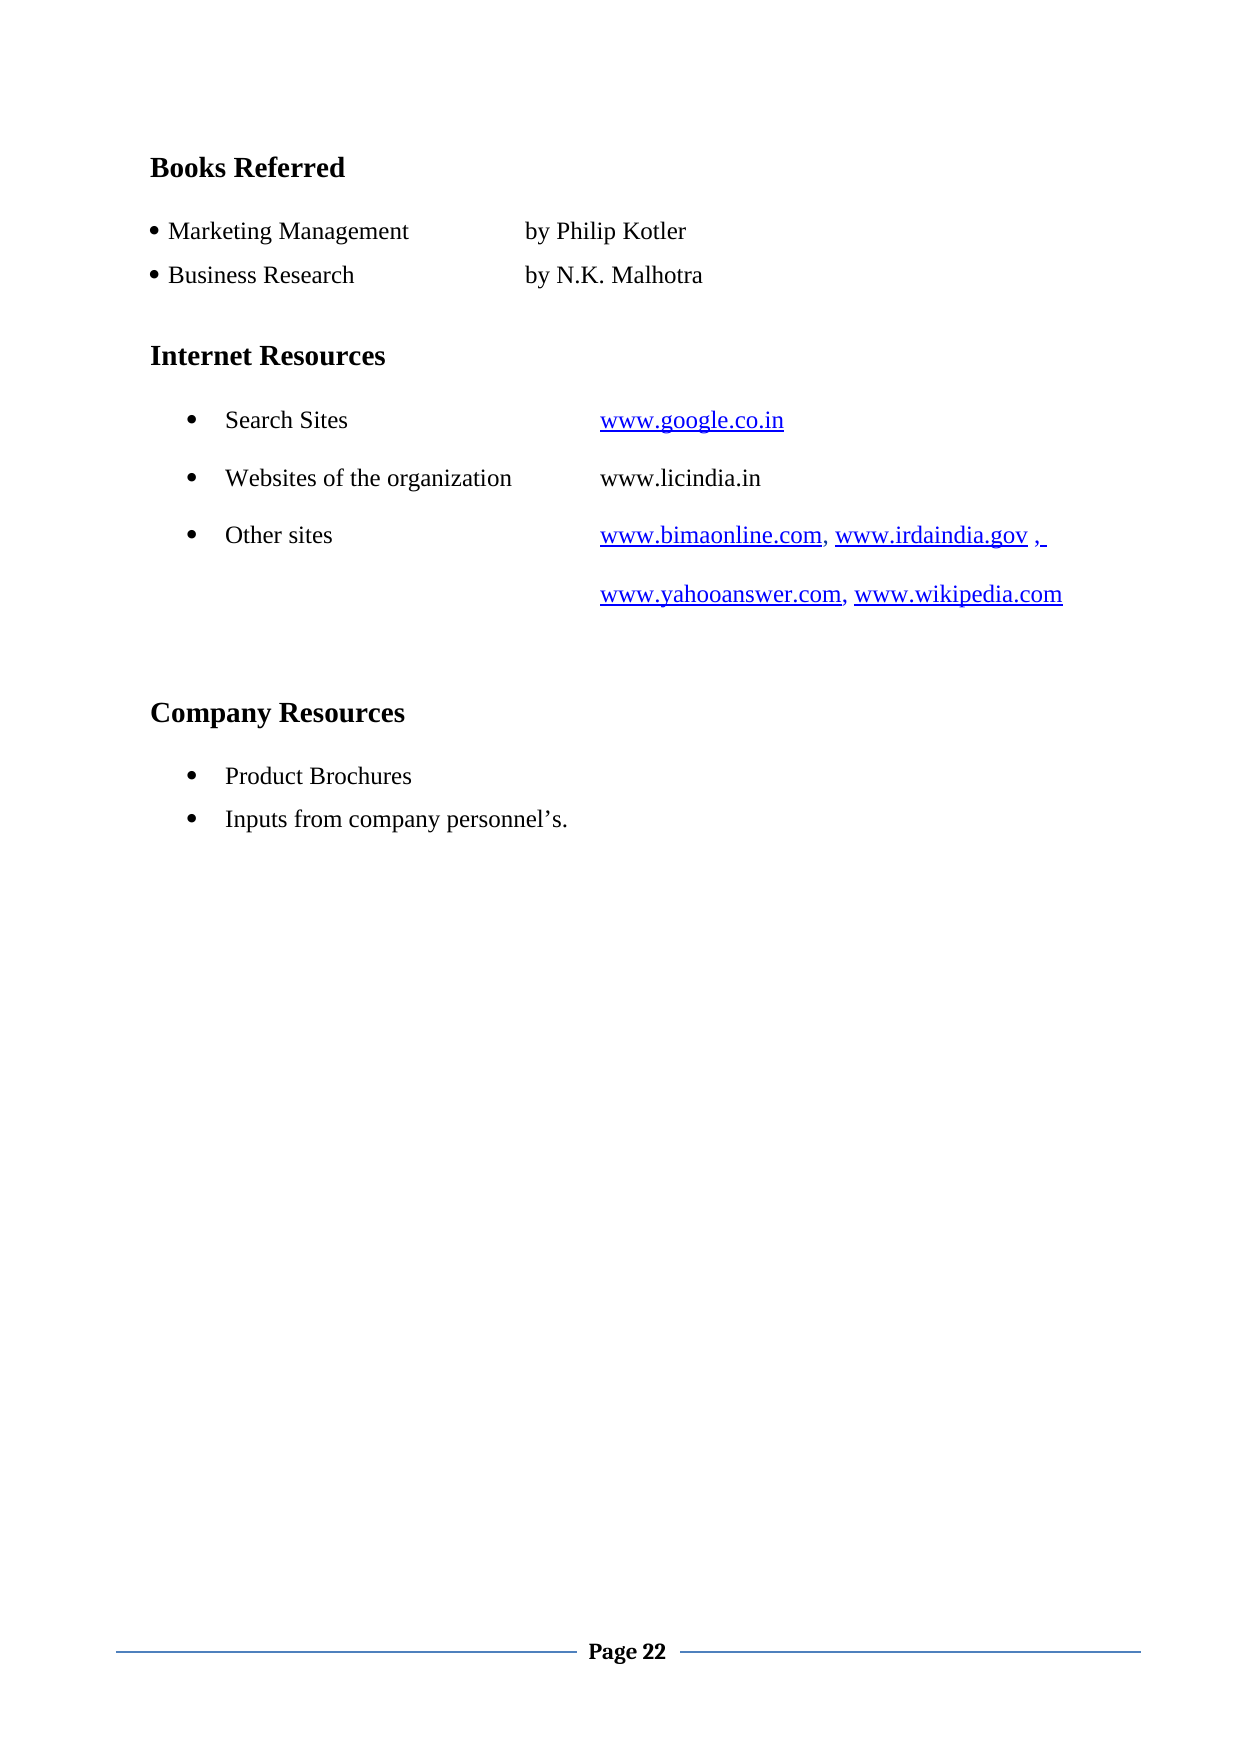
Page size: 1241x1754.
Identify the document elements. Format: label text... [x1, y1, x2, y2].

subtitle Company Resources [150, 695, 1153, 728]
list Websites of the organization www.licindia.in [187, 463, 1153, 491]
subtitle Internet Resources [150, 338, 1153, 372]
list Marketing Management by Philip Kotler [150, 216, 1153, 245]
list Inputs from company personnel’s. [187, 804, 1153, 833]
list Other sites www.bimaonline.com, www.irdaindia.gov , www.yahooanswer.com, www.wikipedia.com [187, 520, 1063, 608]
subtitle Books Referred [150, 150, 1153, 183]
list Search Sites www.google.co.in [187, 405, 1153, 434]
list Product Brochures [187, 761, 1153, 790]
list Business Research by N.K. Malhotra [150, 261, 1153, 289]
